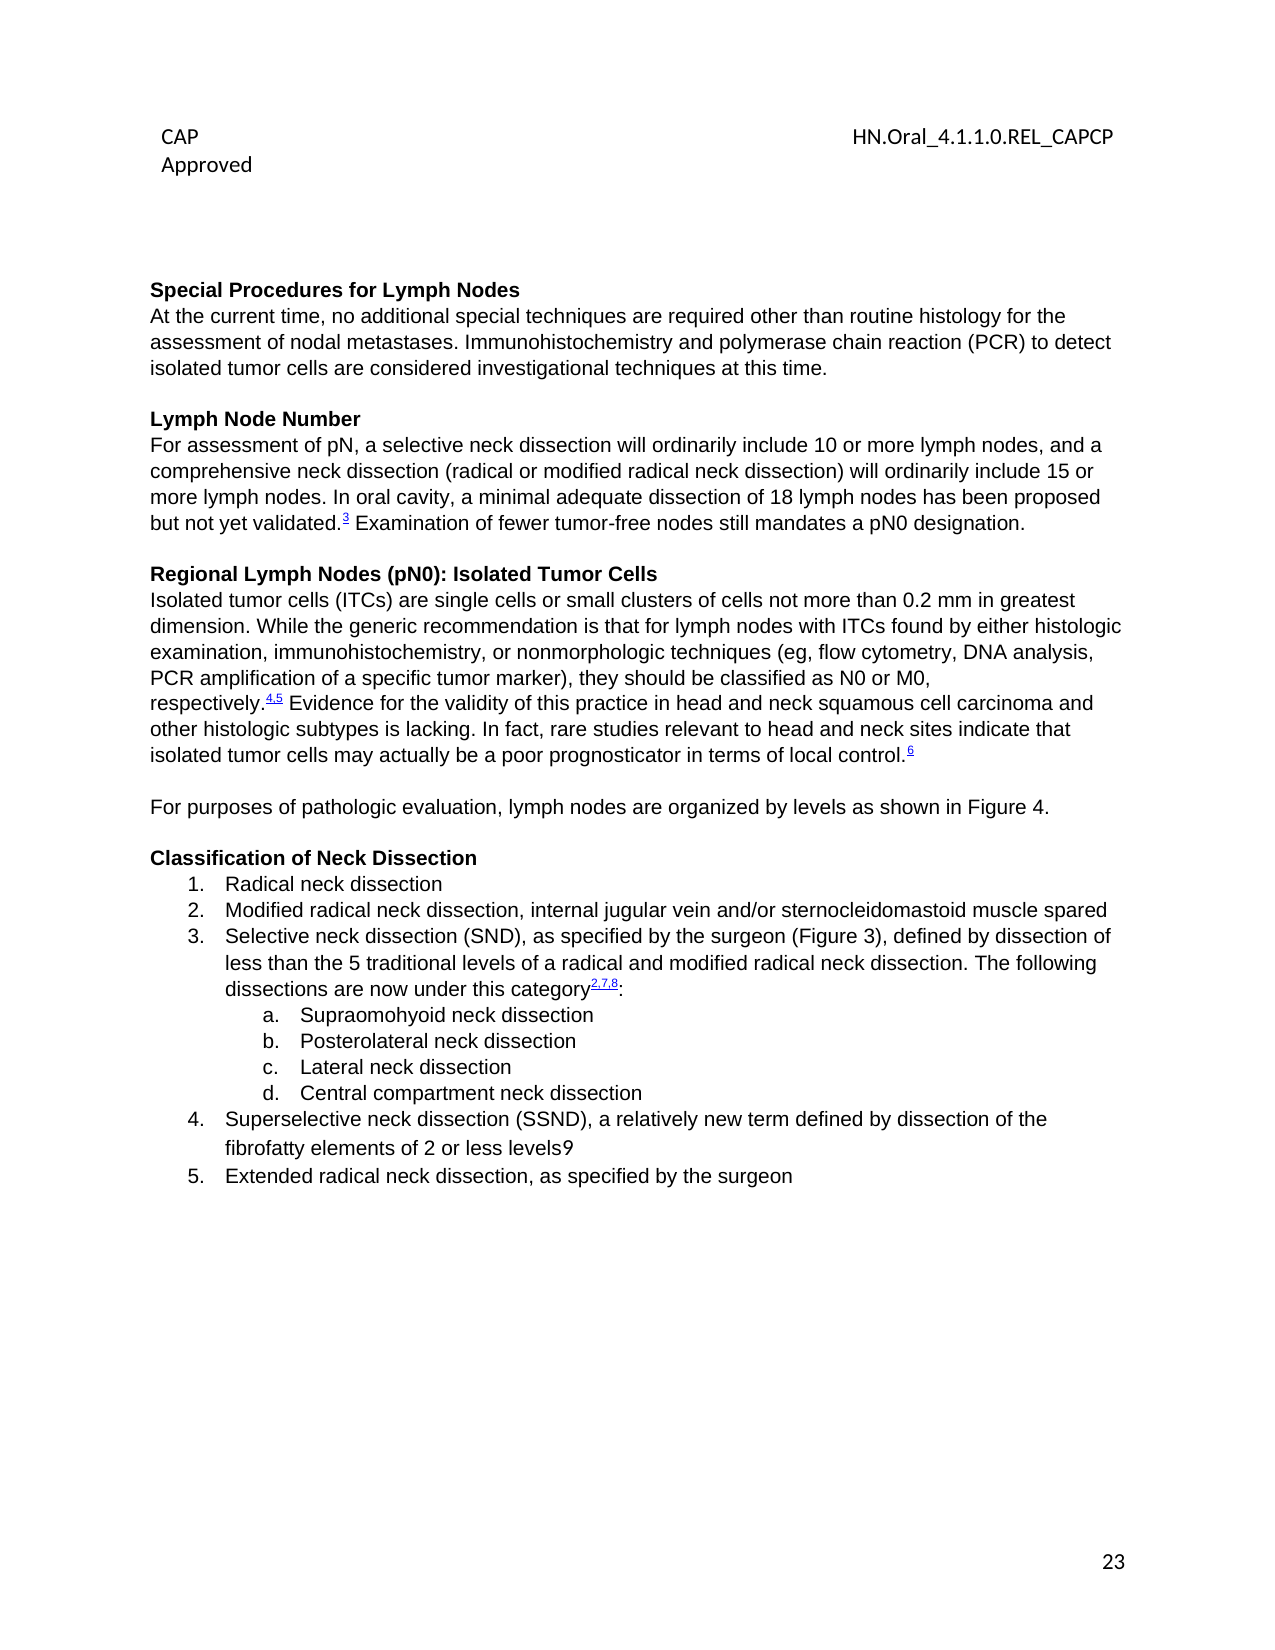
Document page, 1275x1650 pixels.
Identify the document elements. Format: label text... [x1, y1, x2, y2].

list Modified radical neck dissection, internal jugular vein and/or sternocleidomastoid muscle spared [187, 898, 1125, 922]
text Regional Lymph Nodes (pN0): Isolated Tumor Cells [150, 562, 1125, 586]
list Superselective neck dissection (SSND), a relatively new term defined by dissection of the fibrofatty elements of 2 or less levels9 [187, 1107, 1125, 1161]
list Central compartment neck dissection [262, 1081, 1125, 1104]
list Lateral neck dissection [262, 1054, 1125, 1078]
text Isolated tumor cells (ITCs) are single cells or small clusters of cells not more than 0.2 mm in greatest dimension. While the generic recommendation is that for lymph nodes with ITCs found by either histologic examination, immunohistochemistry, or nonmorphologic techniques (eg, flow cytometry, DNA analysis, PCR amplification of a specific tumor marker), they should be classified as N0 or M0, respectively.4,5 Evidence for the validity of this practice in head and neck squamous cell carcinoma and other histologic subtypes is lacking. In fact, rare studies relevant to head and neck sites indicate that isolated tumor cells may actually be a poor prognosticator in terms of local control.6 [150, 588, 1125, 767]
list Selective neck dissection (SND), as specified by the surgeon (Figure 3), defined by dissection of less than the 5 traditional levels of a radical and modified radical neck dissection. The following dissections are now under this category2,7,8: [187, 924, 1125, 1000]
list Extended radical neck dissection, as specified by the surgeon [187, 1163, 1125, 1187]
text At the current time, no additional special techniques are required other than routine histology for the assessment of nodal metastases. Immunohistochemistry and polymerase chain reaction (PCR) to detect isolated tumor cells are considered investigational techniques at this time. [150, 304, 1125, 379]
text Lymph Node Number [150, 407, 1125, 431]
list Radical neck dissection [187, 872, 1125, 896]
text Classification of Neck Dissection [150, 846, 1125, 870]
text For purposes of pathologic evaluation, lymph nodes are organized by levels as shown in Figure 4. [150, 769, 1125, 818]
text For assessment of pN, a selective neck dissection will ordinarily include 10 or more lymph nodes, and a comprehensive neck dissection (radical or modified radical neck dissection) will ordinarily include 15 or more lymph nodes. In oral cavity, a minimal adequate dissection of 18 lymph nodes has been proposed but not yet validated.3 Examination of fewer tumor-free nodes still mandates a pN0 designation. [150, 433, 1125, 534]
list Posterolateral neck dissection [262, 1028, 1125, 1052]
text Special Procedures for Lymph Nodes [150, 278, 1125, 302]
list Supraomohyoid neck dissection [262, 1002, 1125, 1026]
